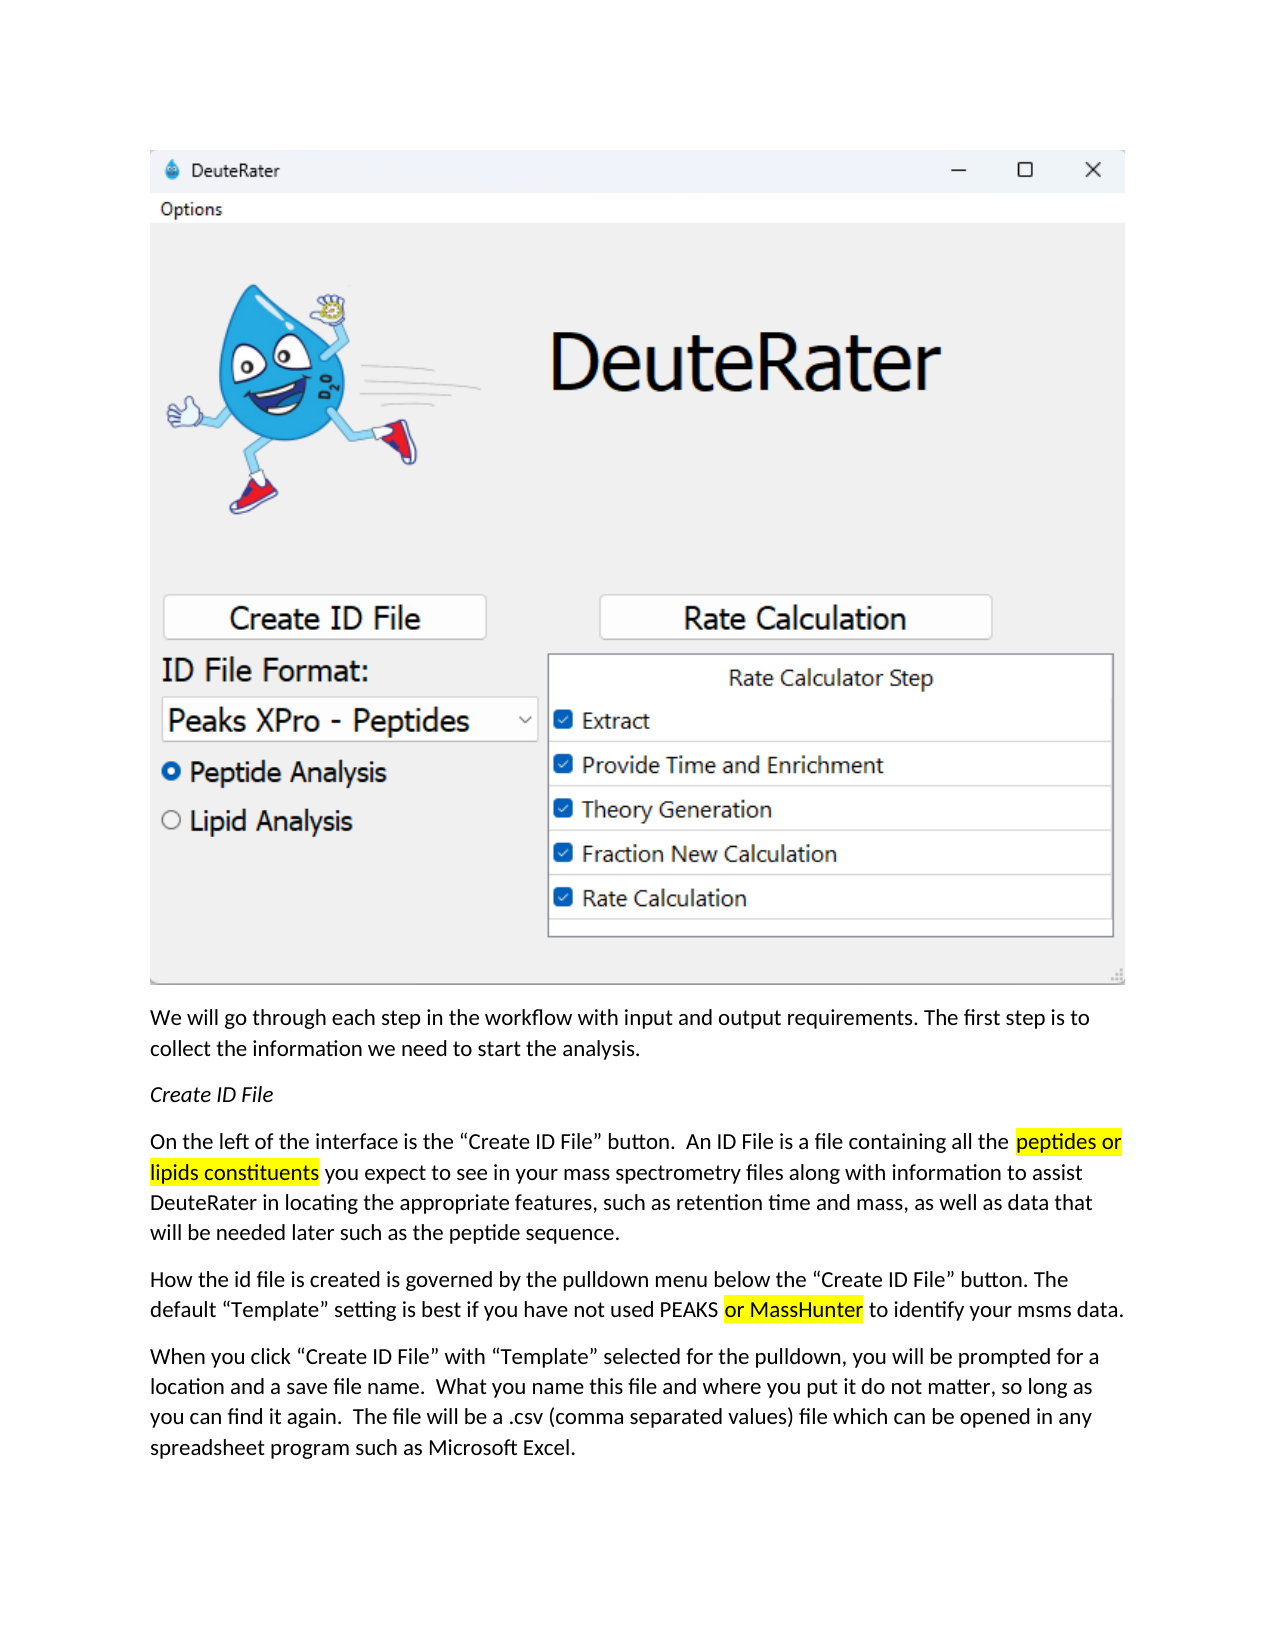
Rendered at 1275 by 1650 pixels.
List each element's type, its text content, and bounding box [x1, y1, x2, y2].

text We will go through each step in the workflow with input and output requirements. The first step is to collect the information we need to start the analysis. [150, 1003, 1125, 1062]
picture [150, 150, 1125, 985]
subtitle Create ID File [150, 1081, 1125, 1109]
text When you click “Create ID File” with “Template” selected for the pulldown, you will be prompted for a location and a save file name. What you name this file and where you put it do not matter, so long as you can find it again. The file will be a .csv (comma separated values) file which can be opened in any spreadsheet program such as Microsoft Excel. [150, 1342, 1125, 1461]
text On the left of the interface is the “Create ID File” button. An ID File is a file containing all the peptides or lipids constituents you expect to see in your mass spectrometry files along with information to assist DeuteRater in locating the appropriate features, such as retention time and mass, as well as data that will be needed later such as the peptide sequence. [150, 1127, 1125, 1246]
text How the id file is created is governed by the pulldown menu below the “Create ID File” button. The default “Template” setting is best if you have not used PEAKS or MassHunter to identify your msms data. [150, 1265, 1125, 1323]
